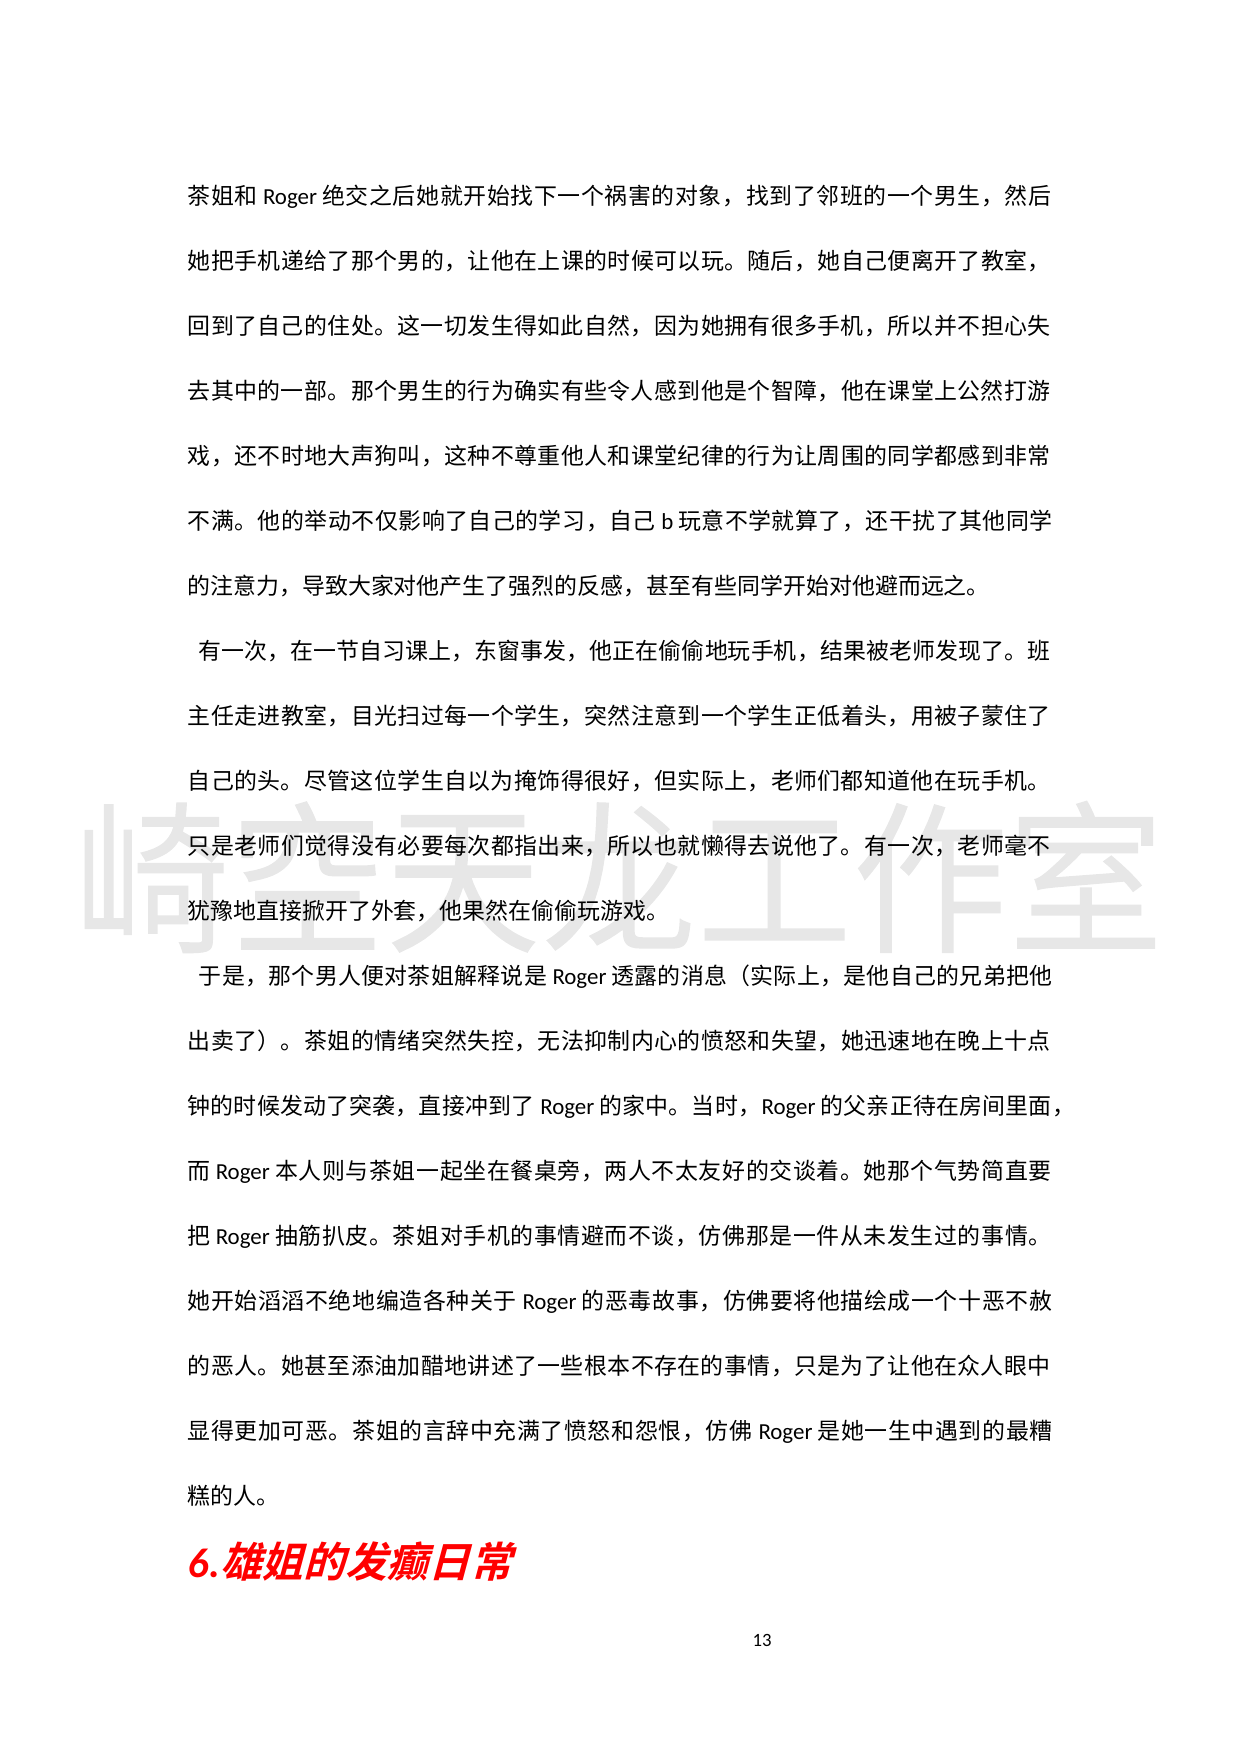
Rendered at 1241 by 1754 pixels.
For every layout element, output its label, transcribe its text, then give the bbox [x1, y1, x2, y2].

list 雄姐的发癫日常 [187, 1527, 1053, 1592]
list 有一次，在一节自习课上，东窗事发，他正在偷偷地玩手机，结果被老师发现了。班主任走进教室，目光扫过每一个学生，突然注意到一个学生正低着头，用被子蒙住了自己的头。尽管这位学生自以为掩饰得很好，但实际上，老师们都知道他在玩手机。只是老师们觉得没有必要每次都指出来，所以也就懒得去说他了。有一次，老师毫不犹豫地直接掀开了外套，他果然在偷偷玩游戏。 [187, 617, 1053, 942]
list 茶姐和Roger绝交之后她就开始找下一个祸害的对象，找到了邻班的一个男生，然后她把手机递给了那个男的，让他在上课的时候可以玩。随后，她自己便离开了教室，回到了自己的住处。这一切发生得如此自然，因为她拥有很多手机，所以并不担心失去其中的一部。那个男生的行为确实有些令人感到他是个智障，他在课堂上公然打游戏，还不时地大声狗叫，这种不尊重他人和课堂纪律的行为让周围的同学都感到非常不满。他的举动不仅影响了自己的学习，自己b玩意不学就算了，还干扰了其他同学的注意力，导致大家对他产生了强烈的反感，甚至有些同学开始对他避而远之。 [187, 162, 1053, 617]
list 于是，那个男人便对茶姐解释说是Roger透露的消息（实际上，是他自己的兄弟把他出卖了）。茶姐的情绪突然失控，无法抑制内心的愤怒和失望，她迅速地在晚上十点钟的时候发动了突袭，直接冲到了Roger的家中。当时，Roger的父亲正待在房间里面，而Roger本人则与茶姐一起坐在餐桌旁，两人不太友好的交谈着。她那个气势简直要把Roger抽筋扒皮。茶姐对手机的事情避而不谈，仿佛那是一件从未发生过的事情。她开始滔滔不绝地编造各种关于Roger的恶毒故事，仿佛要将他描绘成一个十恶不赦的恶人。她甚至添油加醋地讲述了一些根本不存在的事情，只是为了让他在众人眼中显得更加可恶。茶姐的言辞中充满了愤怒和怨恨，仿佛Roger是她一生中遇到的最糟糕的人。 [187, 942, 1053, 1527]
